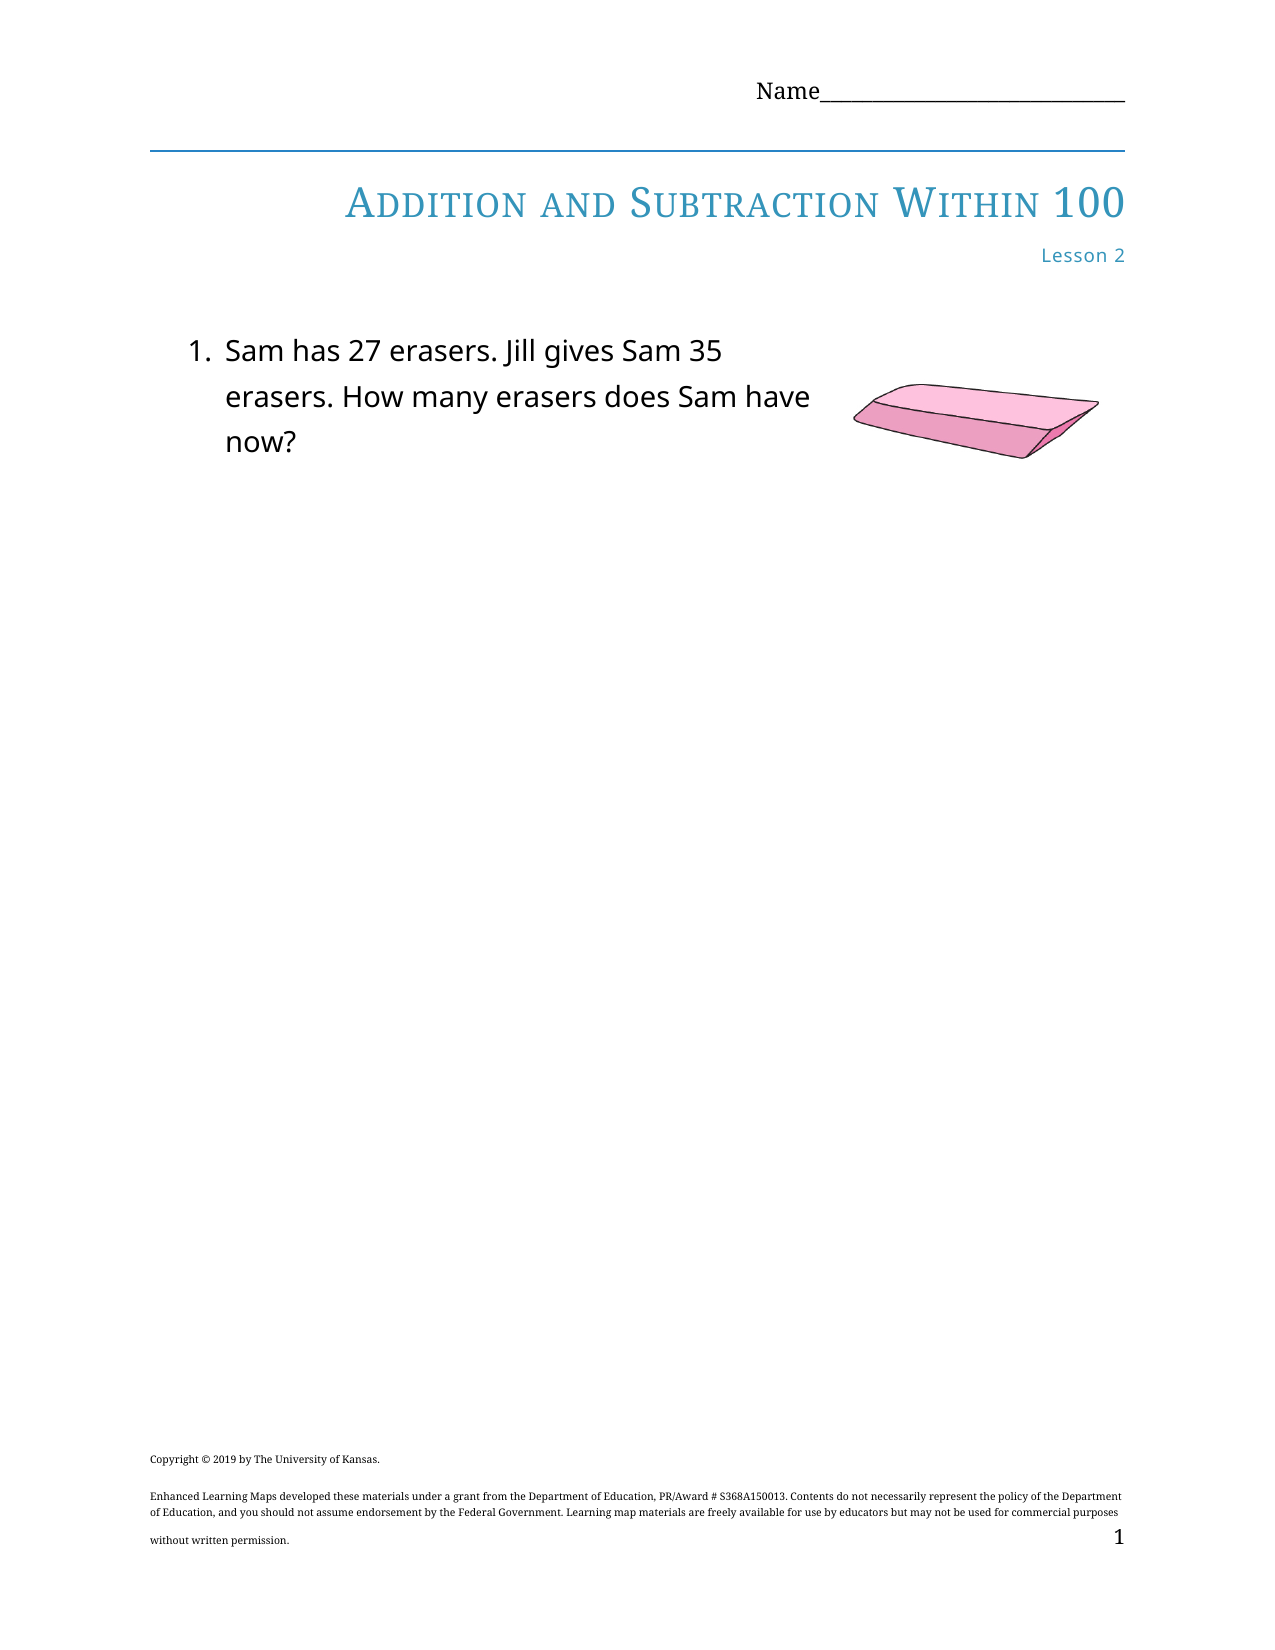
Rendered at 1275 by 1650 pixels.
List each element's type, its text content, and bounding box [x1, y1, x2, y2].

subtitle Lesson 2 [150, 242, 1125, 268]
picture [830, 331, 1125, 508]
list Sam has 27 erasers. Jill gives Sam 35 erasers. How many erasers does Sam have now? [187, 330, 1125, 461]
title Addition and Subtraction Within 100 [150, 152, 1125, 230]
